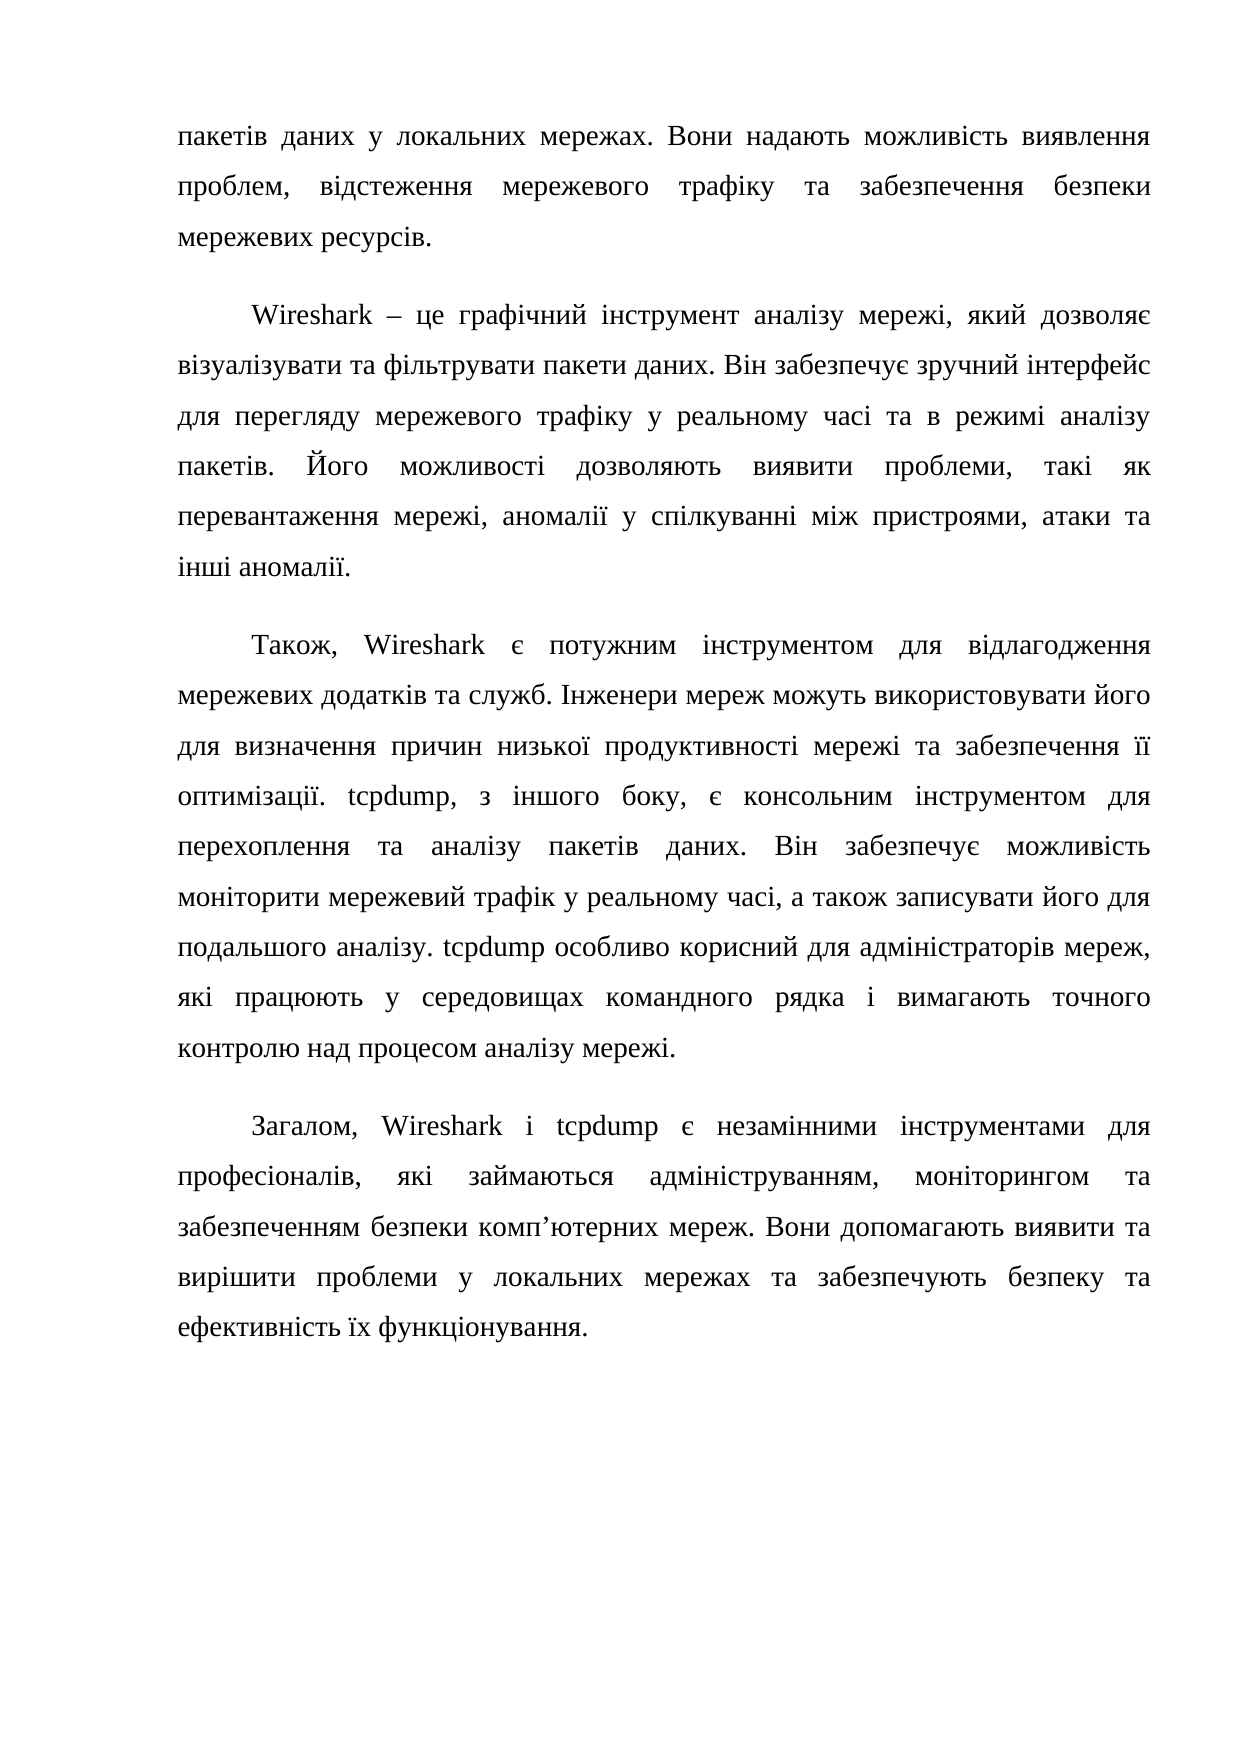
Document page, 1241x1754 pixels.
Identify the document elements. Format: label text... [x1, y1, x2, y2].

text Також, Wireshark є потужним інструментом для відлагодження мережевих додатків та служб. Інженери мереж можуть використовувати його для визначення причин низької продуктивності мережі та забезпечення її оптимізації. tcpdump, з іншого боку, є консольним інструментом для перехоплення та аналізу пакетів даних. Він забезпечує можливість моніторити мережевий трафік у реальному часі, а також записувати його для подальшого аналізу. tcpdump особливо корисний для адміністраторів мереж, які працюють у середовищах командного рядка і вимагають точного контролю над процесом аналізу мережі. [177, 627, 1152, 1063]
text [177, 118, 1152, 252]
text Загалом, Wireshark і tcpdump є незамінними інструментами для професіоналів, які займаються адмініструванням, моніторингом та забезпеченням безпеки комп’ютерних мереж. Вони допомагають виявити та вирішити проблеми у локальних мережах та забезпечують безпеку та ефективність їх функціонування. [177, 1108, 1152, 1343]
text Wireshark – це графічний інструмент аналізу мережі, який дозволяє візуалізувати та фільтрувати пакети даних. Він забезпечує зручний інтерфейс для перегляду мережевого трафіку у реальному часі та в режимі аналізу пакетів. Його можливості дозволяють виявити проблеми, такі як перевантаження мережі, аномалії у спілкуванні між пристроями, атаки та інші аномалії. [177, 297, 1152, 582]
